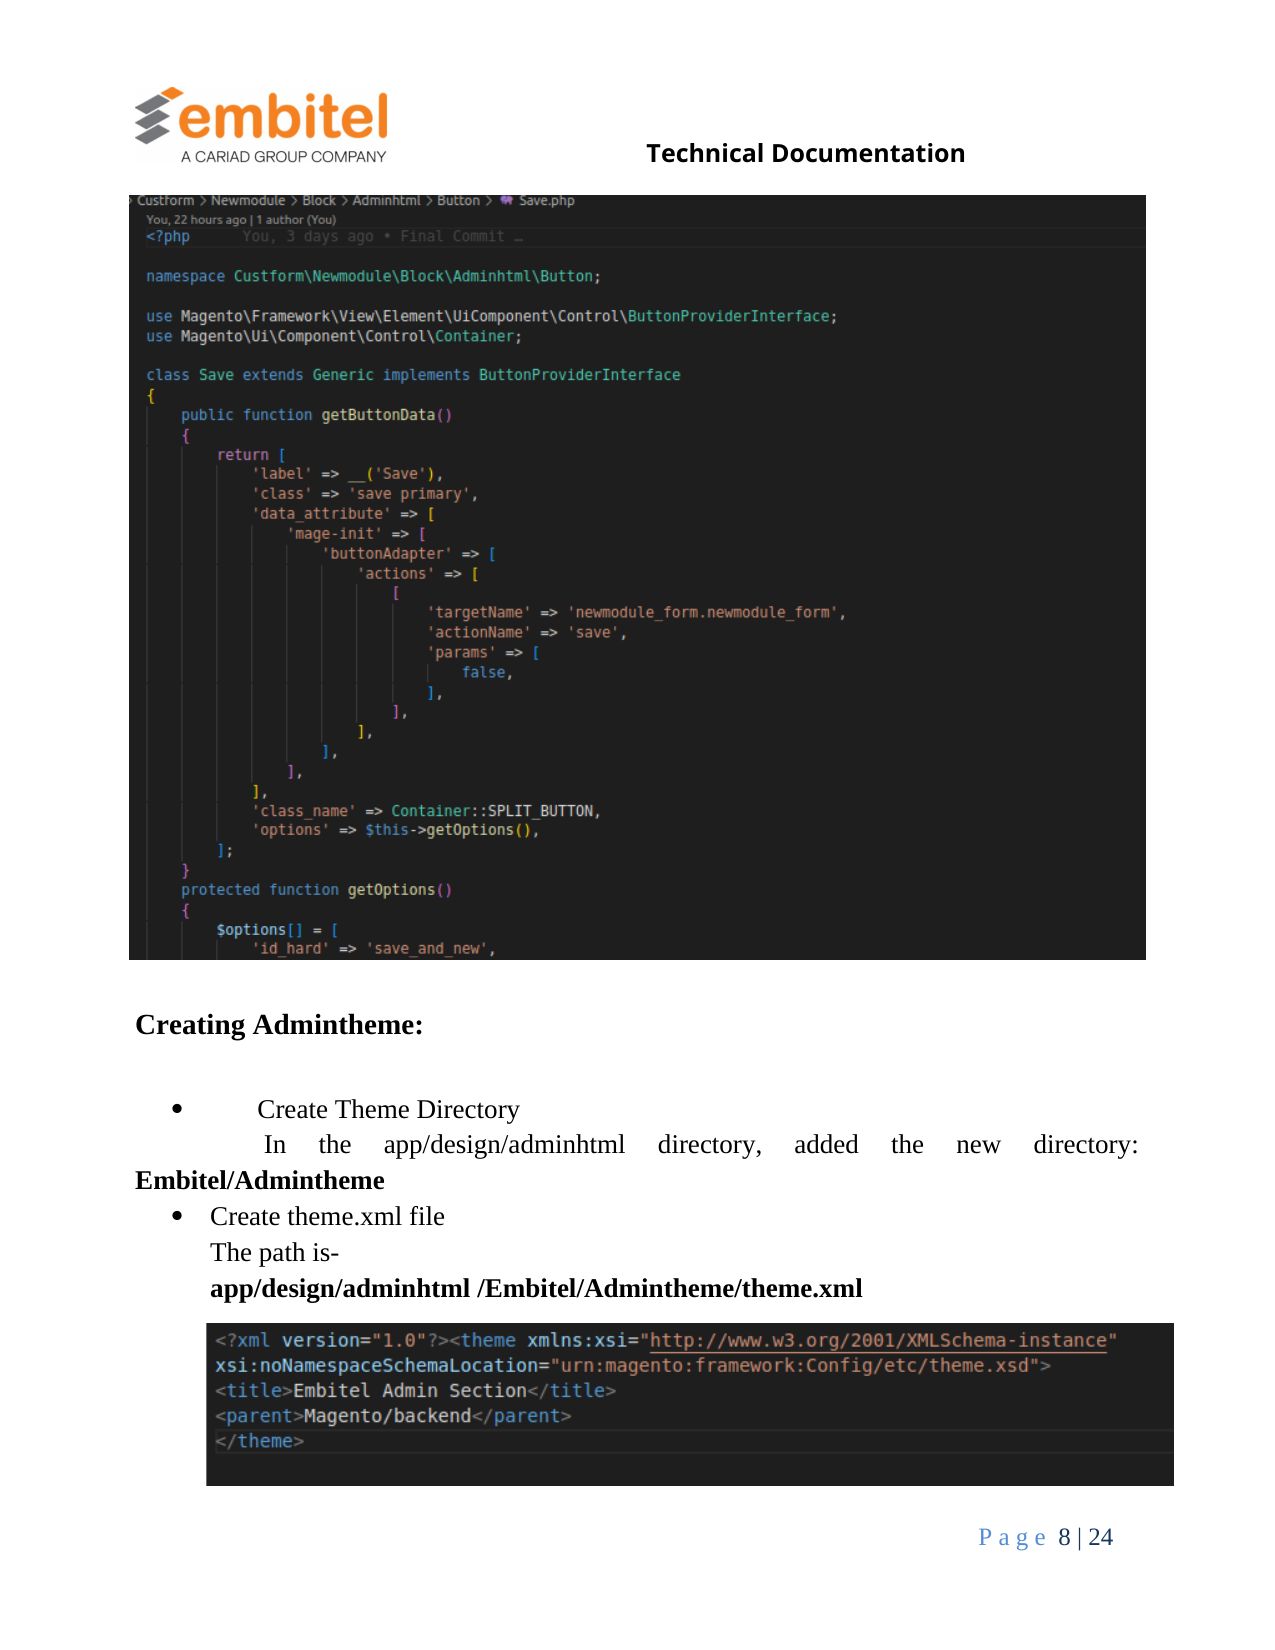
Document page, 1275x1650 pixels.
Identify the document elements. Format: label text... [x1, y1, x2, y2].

text Creating Admintheme: [135, 1007, 1152, 1041]
list Create Theme Directory [172, 1093, 1140, 1124]
picture [129, 195, 1146, 960]
picture [135, 87, 388, 163]
text In the app/design/adminhtml directory, added the new directory: Embitel/Admintheme [135, 1129, 1140, 1196]
text app/design/adminhtml /Embitel/Admintheme/theme.xml [210, 1272, 1152, 1303]
list Create theme.xml file [172, 1200, 1140, 1231]
picture [206, 1323, 1174, 1486]
text The path is- [210, 1236, 1152, 1267]
